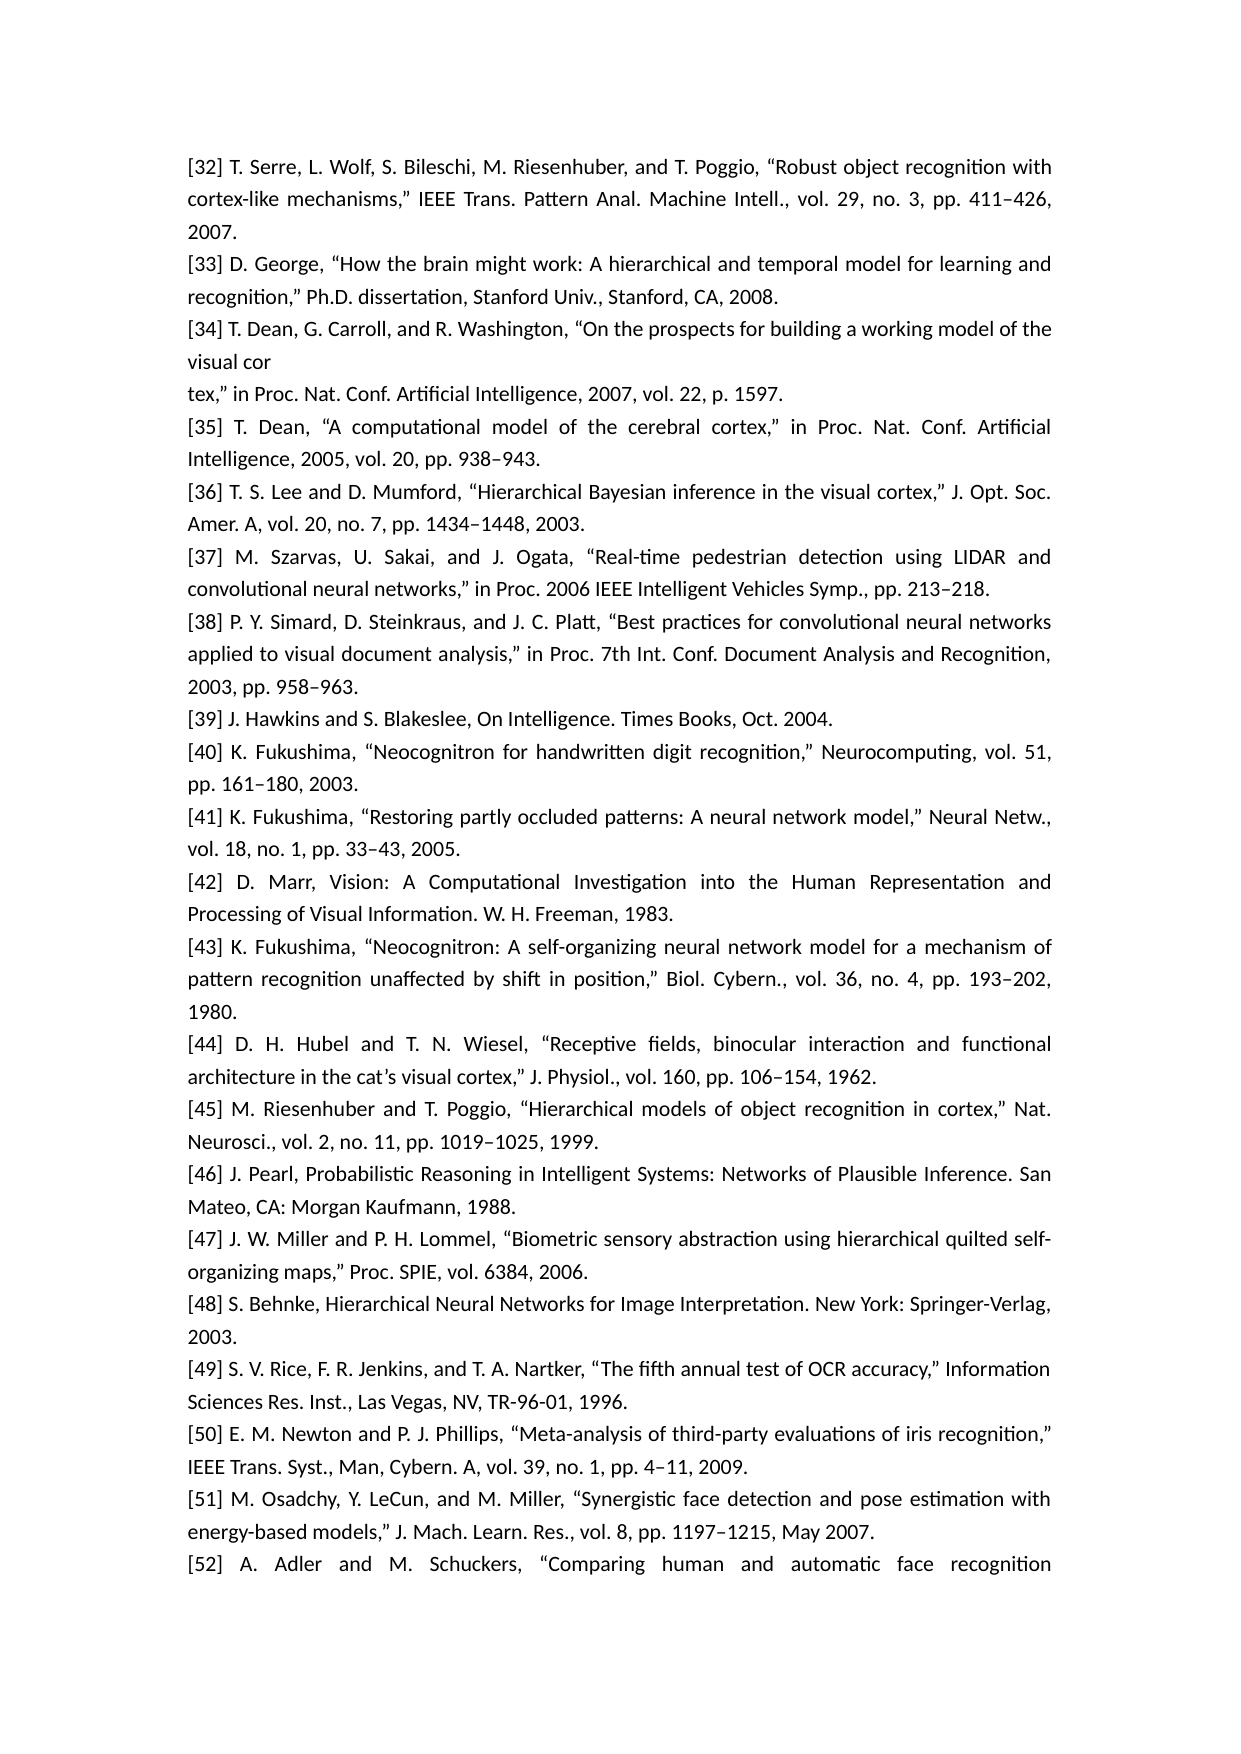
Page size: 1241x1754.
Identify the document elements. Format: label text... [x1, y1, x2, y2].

text [47] J. W. Miller and P. H. Lommel, “Biometric sensory abstraction using hierarchical quilted self-organizing maps,” Proc. SPIE, vol. 6384, 2006. [187, 1222, 1053, 1287]
text [43] K. Fukushima, “Neocognitron: A self-organizing neural network model for a mechanism of pattern recognition unaffected by shift in position,” Biol. Cybern., vol. 36, no. 4, pp. 193–202, 1980. [187, 930, 1053, 1027]
text [40] K. Fukushima, “Neocognitron for handwritten digit recognition,” Neurocomputing, vol. 51, pp. 161–180, 2003. [187, 735, 1053, 800]
text [48] S. Behnke, Hierarchical Neural Networks for Image Interpretation. New York: Springer-Verlag, 2003. [187, 1287, 1053, 1352]
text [187, 1547, 1053, 1580]
text tex,” in Proc. Nat. Conf. Artificial Intelligence, 2007, vol. 22, p. 1597. [187, 377, 1053, 410]
text [46] J. Pearl, Probabilistic Reasoning in Intelligent Systems: Networks of Plausible Inference. San Mateo, CA: Morgan Kaufmann, 1988. [187, 1157, 1053, 1222]
text [36] T. S. Lee and D. Mumford, “Hierarchical Bayesian inference in the visual cortex,” J. Opt. Soc. Amer. A, vol. 20, no. 7, pp. 1434–1448, 2003. [187, 475, 1053, 540]
text [37] M. Szarvas, U. Sakai, and J. Ogata, “Real-time pedestrian detection using LIDAR and convolutional neural networks,” in Proc. 2006 IEEE Intelligent Vehicles Symp., pp. 213–218. [187, 540, 1053, 605]
text [34] T. Dean, G. Carroll, and R. Washington, “On the prospects for building a working model of the visual cor [187, 312, 1053, 377]
text [51] M. Osadchy, Y. LeCun, and M. Miller, “Synergistic face detection and pose estimation with energy-based models,” J. Mach. Learn. Res., vol. 8, pp. 1197–1215, May 2007. [187, 1482, 1053, 1547]
text [38] P. Y. Simard, D. Steinkraus, and J. C. Platt, “Best practices for convolutional neural networks applied to visual document analysis,” in Proc. 7th Int. Conf. Document Analysis and Recognition, 2003, pp. 958–963. [187, 605, 1053, 702]
text [33] D. George, “How the brain might work: A hierarchical and temporal model for learning and recognition,” Ph.D. dissertation, Stanford Univ., Stanford, CA, 2008. [187, 247, 1053, 312]
text [39] J. Hawkins and S. Blakeslee, On Intelligence. Times Books, Oct. 2004. [187, 702, 1053, 735]
text [35] T. Dean, “A computational model of the cerebral cortex,” in Proc. Nat. Conf. Artificial Intelligence, 2005, vol. 20, pp. 938–943. [187, 410, 1053, 475]
text [45] M. Riesenhuber and T. Poggio, “Hierarchical models of object recognition in cortex,” Nat. Neurosci., vol. 2, no. 11, pp. 1019–1025, 1999. [187, 1092, 1053, 1157]
text [44] D. H. Hubel and T. N. Wiesel, “Receptive fields, binocular interaction and functional architecture in the cat’s visual cortex,” J. Physiol., vol. 160, pp. 106–154, 1962. [187, 1027, 1053, 1092]
text [32] T. Serre, L. Wolf, S. Bileschi, M. Riesenhuber, and T. Poggio, “Robust object recognition with cortex-like mechanisms,” IEEE Trans. Pattern Anal. Machine Intell., vol. 29, no. 3, pp. 411–426, 2007. [187, 150, 1053, 247]
text [49] S. V. Rice, F. R. Jenkins, and T. A. Nartker, “The fifth annual test of OCR accuracy,” Information Sciences Res. Inst., Las Vegas, NV, TR-96-01, 1996. [187, 1352, 1053, 1417]
text [41] K. Fukushima, “Restoring partly occluded patterns: A neural network model,” Neural Netw., vol. 18, no. 1, pp. 33–43, 2005. [187, 800, 1053, 865]
text [42] D. Marr, Vision: A Computational Investigation into the Human Representation and Processing of Visual Information. W. H. Freeman, 1983. [187, 865, 1053, 930]
text [50] E. M. Newton and P. J. Phillips, “Meta-analysis of third-party evaluations of iris recognition,” IEEE Trans. Syst., Man, Cybern. A, vol. 39, no. 1, pp. 4–11, 2009. [187, 1417, 1053, 1482]
